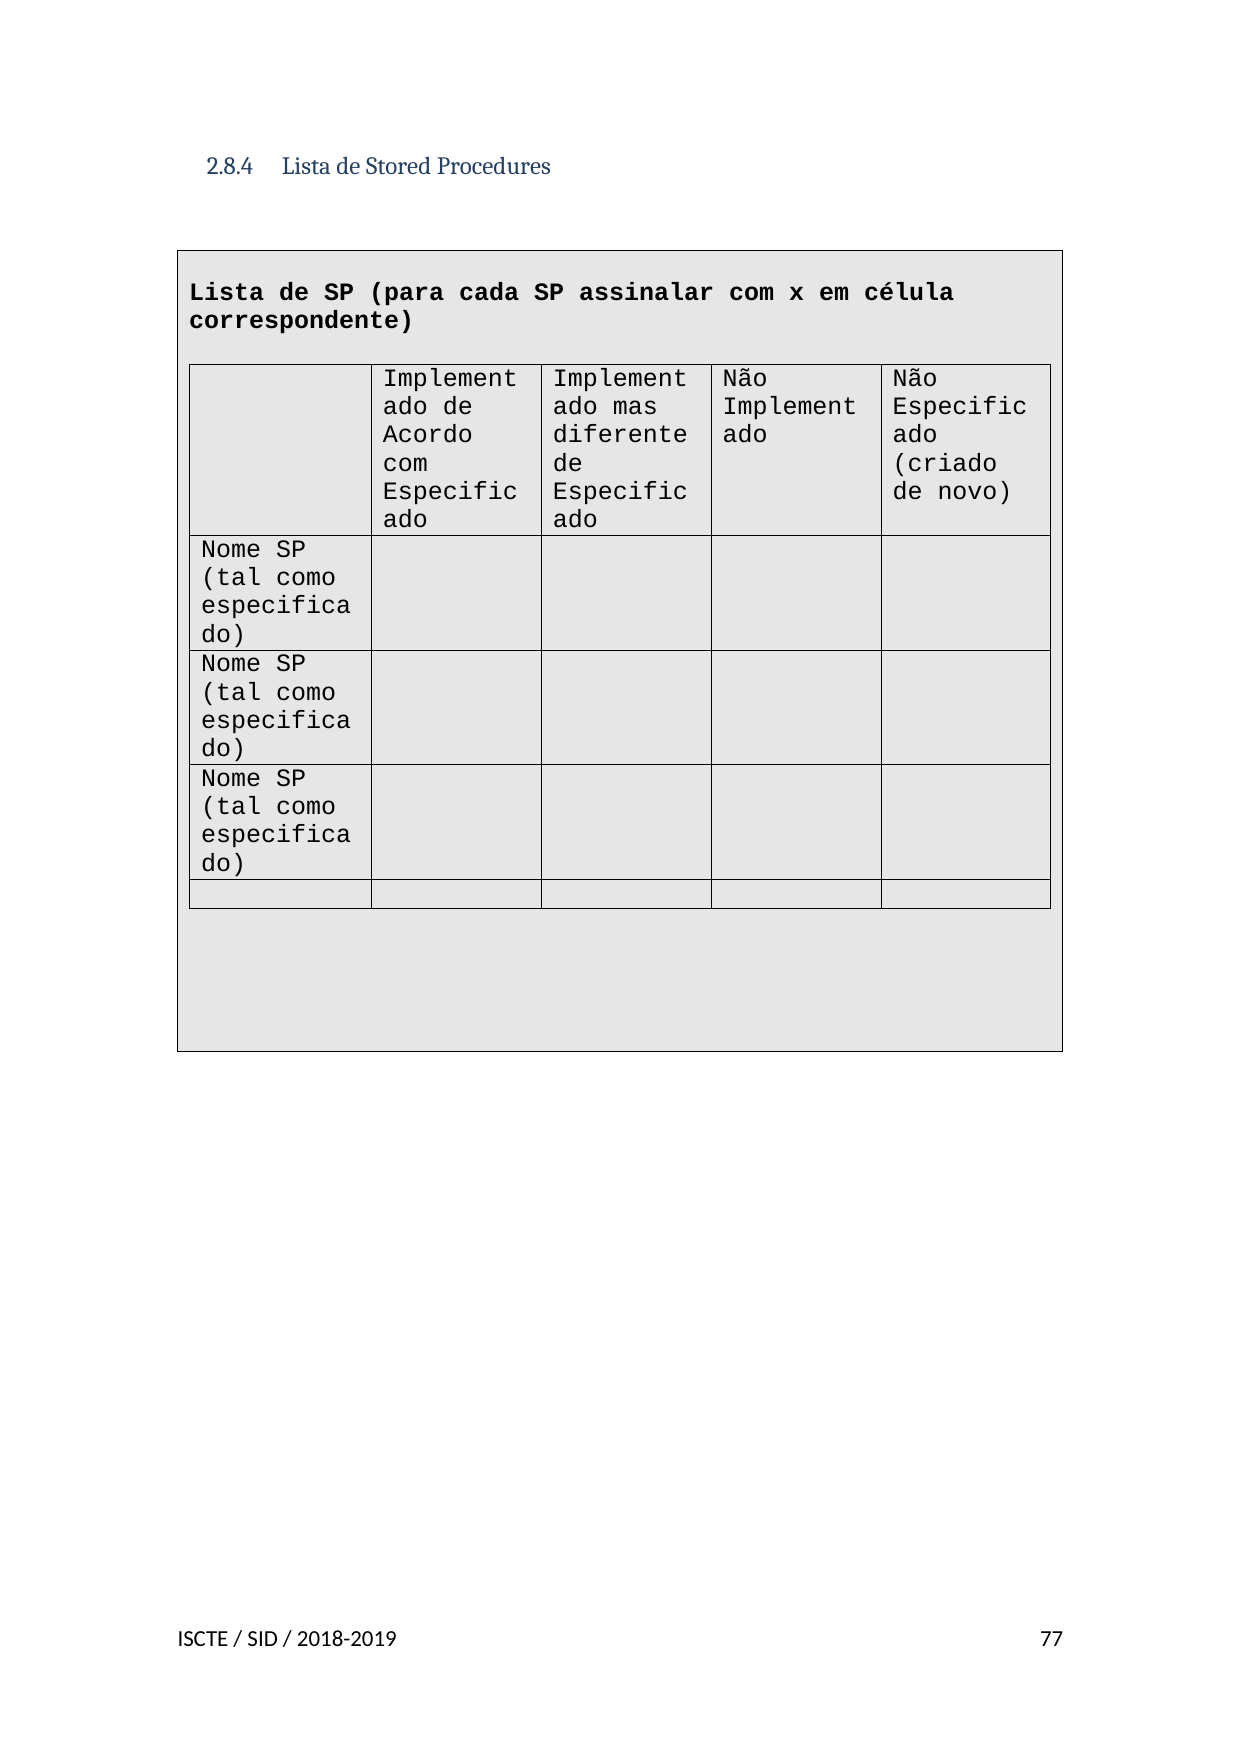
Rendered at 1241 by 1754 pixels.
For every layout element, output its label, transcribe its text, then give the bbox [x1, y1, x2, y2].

subtitle Lista de Stored Procedures [207, 152, 1063, 181]
table_header Lista de SP (para cada SP assinalar com x em célula correspondente) [178, 251, 1062, 1051]
